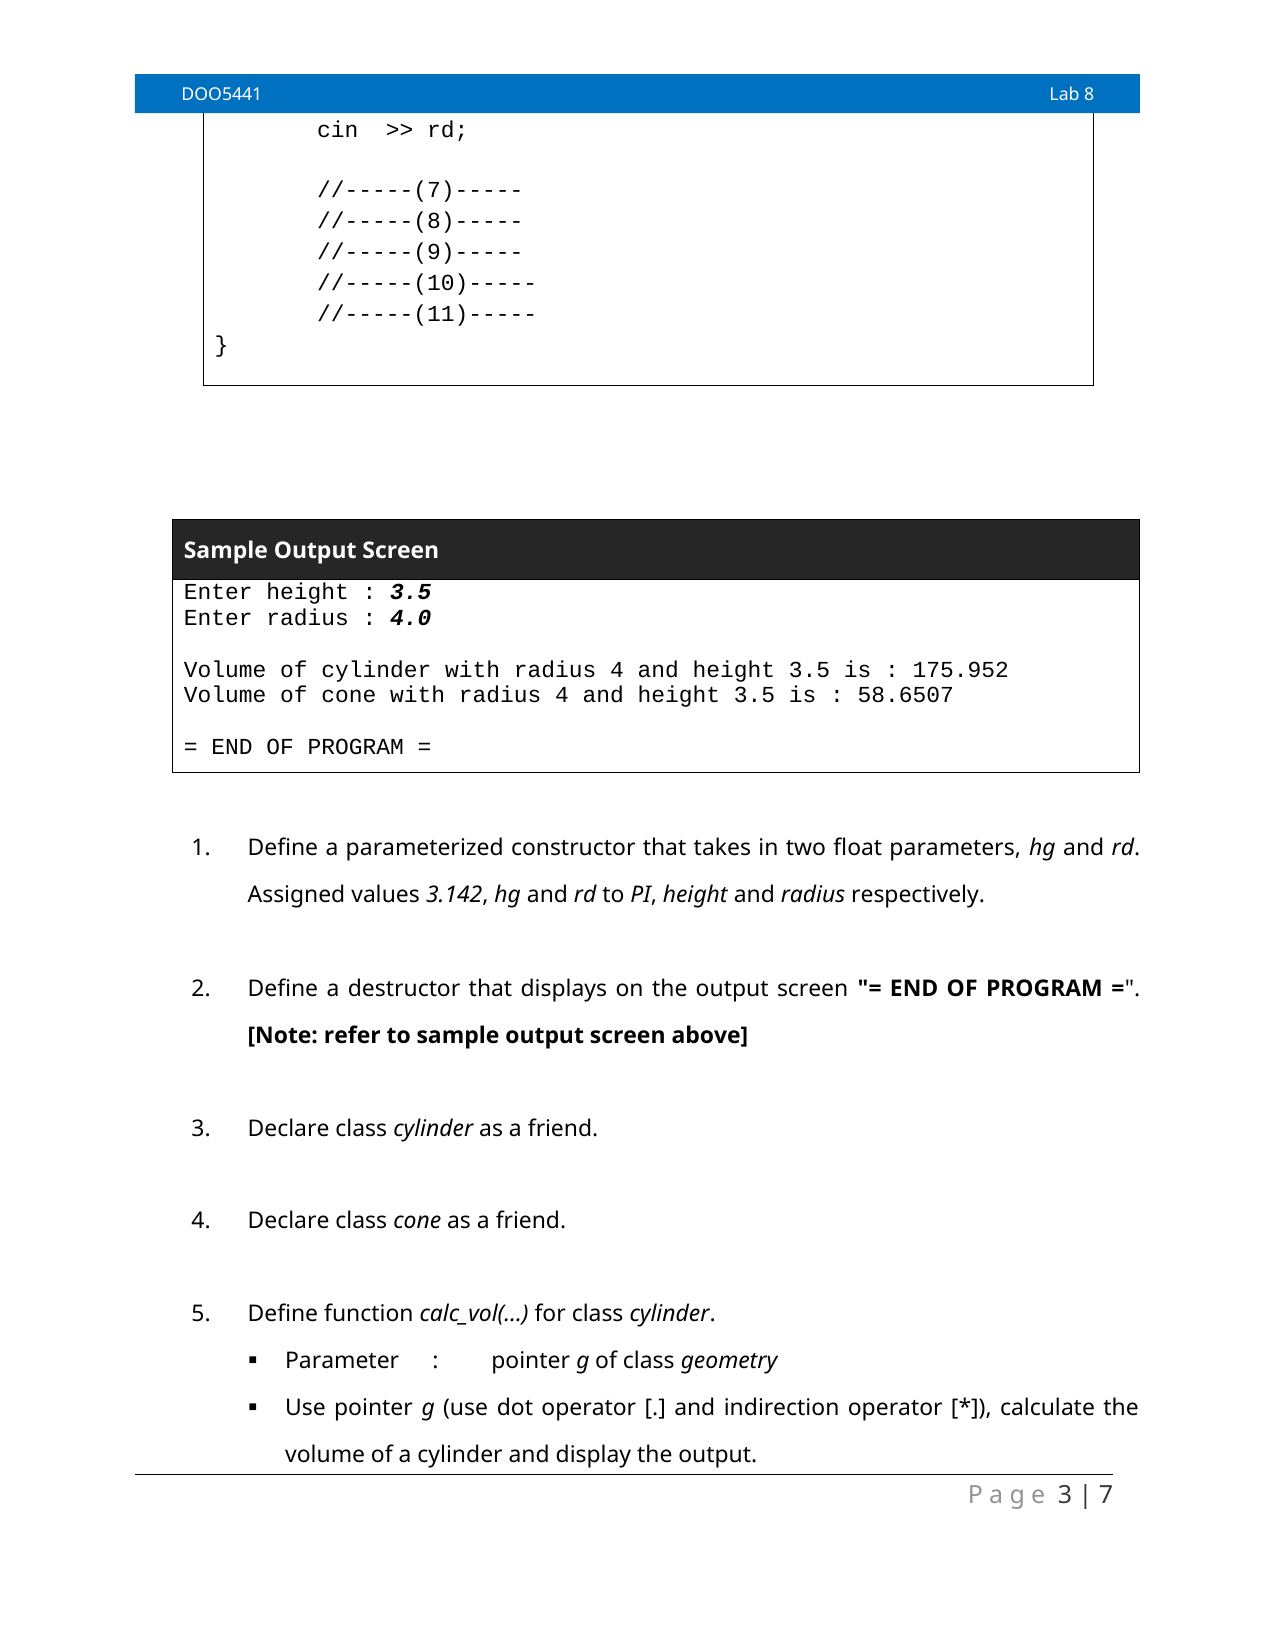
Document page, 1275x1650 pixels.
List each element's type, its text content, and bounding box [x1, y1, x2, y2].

list Declare class cone as a friend. [191, 1204, 1140, 1282]
list Define a parameterized constructor that takes in two float parameters, hg and rd. Assigned values 3.142, hg and rd to PI, height and radius respectively. [191, 831, 1140, 909]
list Use pointer g (use dot operator [.] and indirection operator [*]), calculate the volume of a cylinder and display the output. [247, 1391, 1140, 1469]
table_header Sample Output Screen [173, 520, 1139, 579]
list Define a destructor that displays on the output screen "= END OF PROGRAM =". [Note: refer to sample output screen above] [191, 972, 1140, 1050]
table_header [204, 114, 1093, 385]
table_cell Enter height : 3.5 Enter radius : 4.0 Volume of cylinder with radius 4 and height 3.5 is : 175.952 Volume of cone with radius 4 and height 3.5 is : 58.6507 = END OF PROGRAM = [173, 580, 1139, 772]
list Define function calc_vol(…) for class cylinder. [191, 1297, 1140, 1329]
list Parameter : pointer g of class geometry [247, 1344, 1140, 1376]
list Declare class cylinder as a friend. [191, 1112, 1140, 1144]
